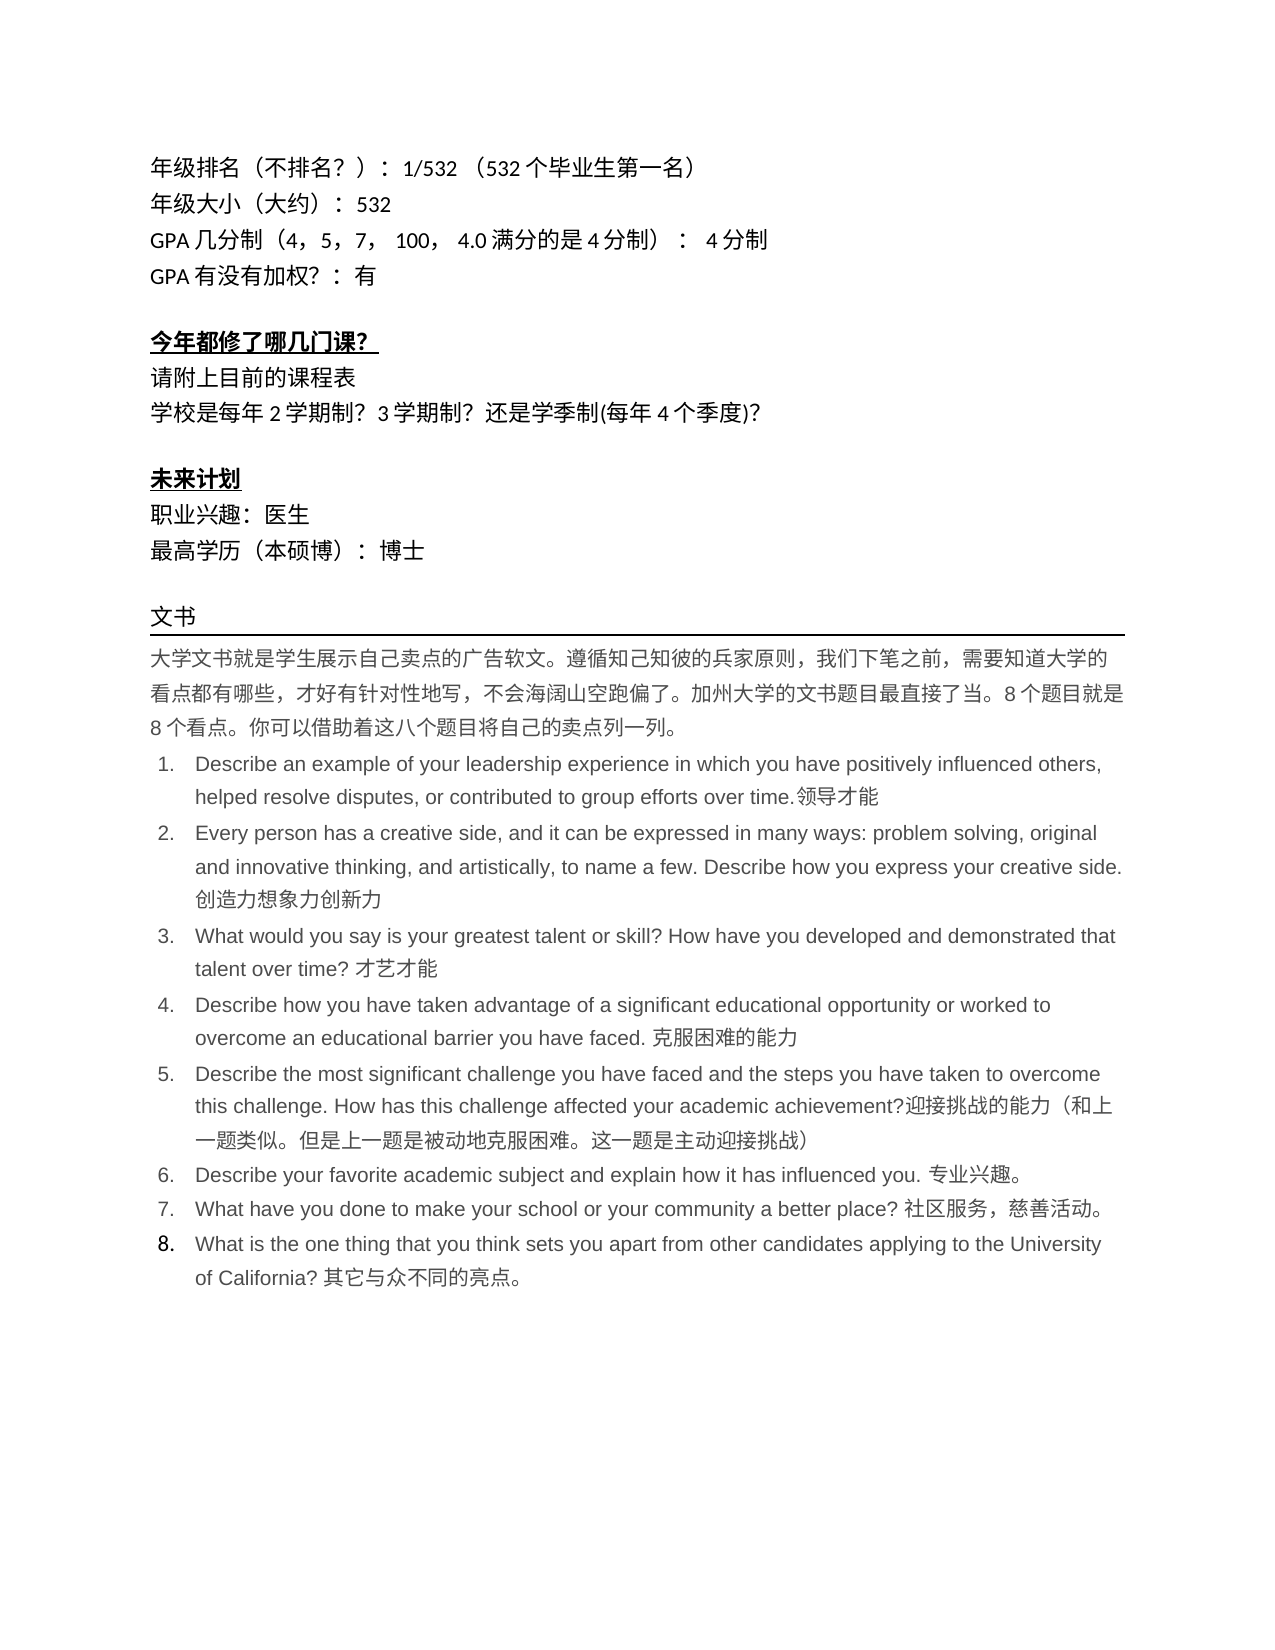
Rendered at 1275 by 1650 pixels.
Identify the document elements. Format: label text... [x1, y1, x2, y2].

text GPA几分制（4，5，7， 100， 4.0满分的是4分制） ： 4分制 [150, 222, 1125, 255]
text 职业兴趣：医生 [150, 497, 1125, 530]
list Describe the most significant challenge you have faced and the steps you have taken to overcome this challenge. How has this challenge affected your academic achievement?迎接挑战的能力（和上一题类似。但是上一题是被动地克服困难。这一题是主动迎接挑战） [157, 1051, 1125, 1154]
list What have you done to make your school or your community a better place? 社区服务，慈善活动。 [157, 1188, 1125, 1223]
text 年级排名（不排名？）：1/532 （532个毕业生第一名） [150, 150, 1125, 183]
list Describe how you have taken advantage of a significant educational opportunity or worked to overcome an educational barrier you have faced. 克服困难的能力 [157, 982, 1125, 1051]
text 大学文书就是学生展示自己卖点的广告软文。遵循知己知彼的兵家原则，我们下笔之前，需要知道大学的看点都有哪些，才好有针对性地写，不会海阔山空跑偏了。加州大学的文书题目最直接了当。8个题目就是8个看点。你可以借助着这八个题目将自己的卖点列一列。 [150, 638, 1125, 742]
text 未来计划 [150, 461, 1125, 494]
text GPA有没有加权？：有 [150, 257, 1125, 291]
text 学校是每年2学期制？3学期制？还是学季制(每年4个季度)？ [150, 395, 1125, 428]
text 文书 [150, 599, 1125, 634]
list Describe an example of your leadership experience in which you have positively influenced others, helped resolve disputes, or contributed to group efforts over time.领导才能 [157, 742, 1125, 810]
text 今年都修了哪几门课？ [150, 323, 1125, 357]
list What is the one thing that you think sets you apart from other candidates applying to the University of California? 其它与众不同的亮点。 [157, 1223, 1125, 1292]
text 请附上目前的课程表 [150, 359, 1125, 393]
list Every person has a creative side, and it can be expressed in many ways: problem solving, original and innovative thinking, and artistically, to name a few. Describe how you express your creative side.创造力想象力创新力 [157, 810, 1125, 913]
text 年级大小（大约）：532 [150, 186, 1125, 219]
list What would you say is your greatest talent or skill? How have you developed and demonstrated that talent over time? 才艺才能 [157, 913, 1125, 982]
list Describe your favorite academic subject and explain how it has influenced you. 专业兴趣。 [157, 1154, 1125, 1188]
text 最高学历（本硕博）：博士 [150, 533, 1125, 566]
